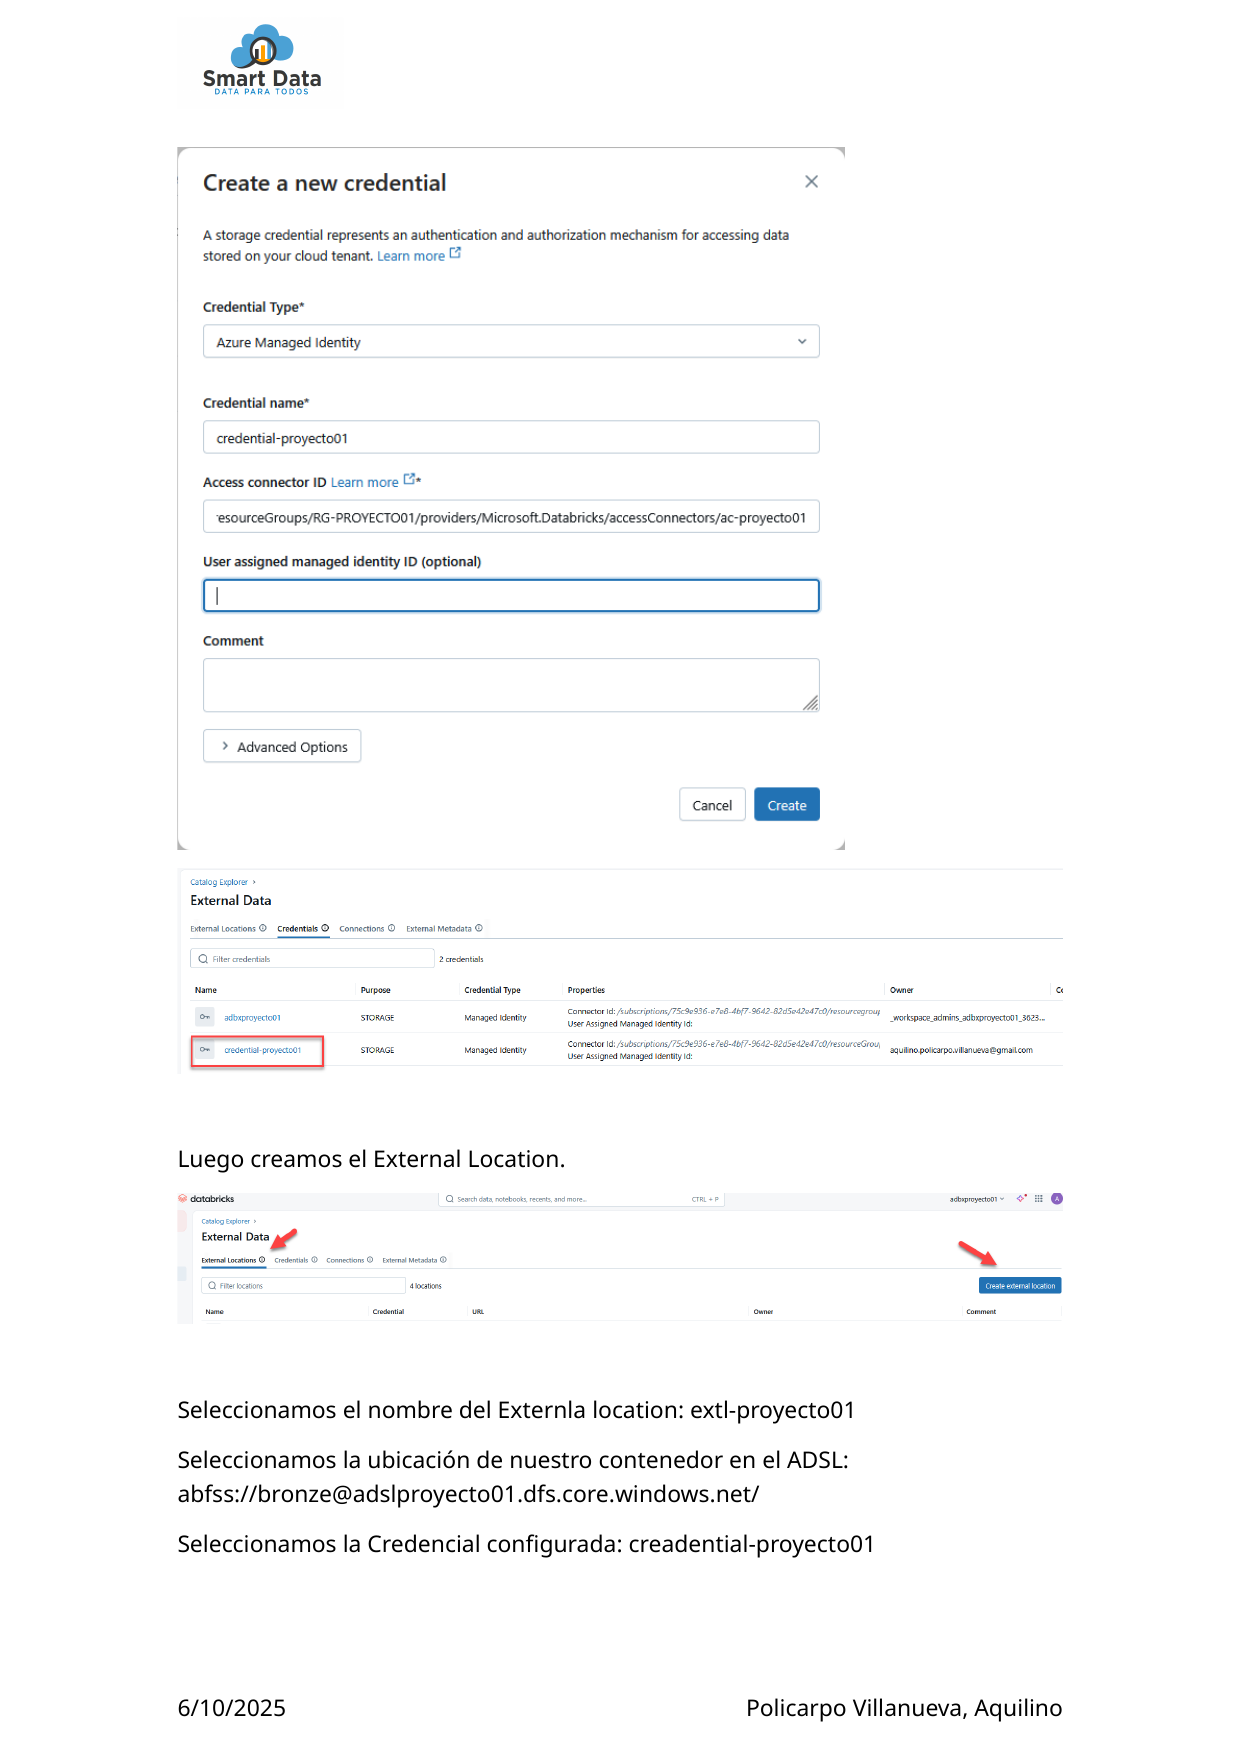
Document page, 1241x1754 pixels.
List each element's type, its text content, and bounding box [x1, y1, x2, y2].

picture [177, 147, 845, 850]
picture [177, 868, 1063, 1074]
picture [177, 17, 344, 109]
text Seleccionamos la ubicación de nuestro contenedor en el ADSL: abfss://bronze@adslproyecto01.dfs.core.windows.net/ [177, 1444, 1063, 1509]
picture [177, 1193, 1063, 1324]
text Seleccionamos la Credencial configurada: creadential-proyecto01 [177, 1528, 1063, 1559]
text Luego creamos el External Location. [177, 1143, 1063, 1174]
text Seleccionamos el nombre del Externla location: extl-proyecto01 [177, 1394, 1063, 1425]
